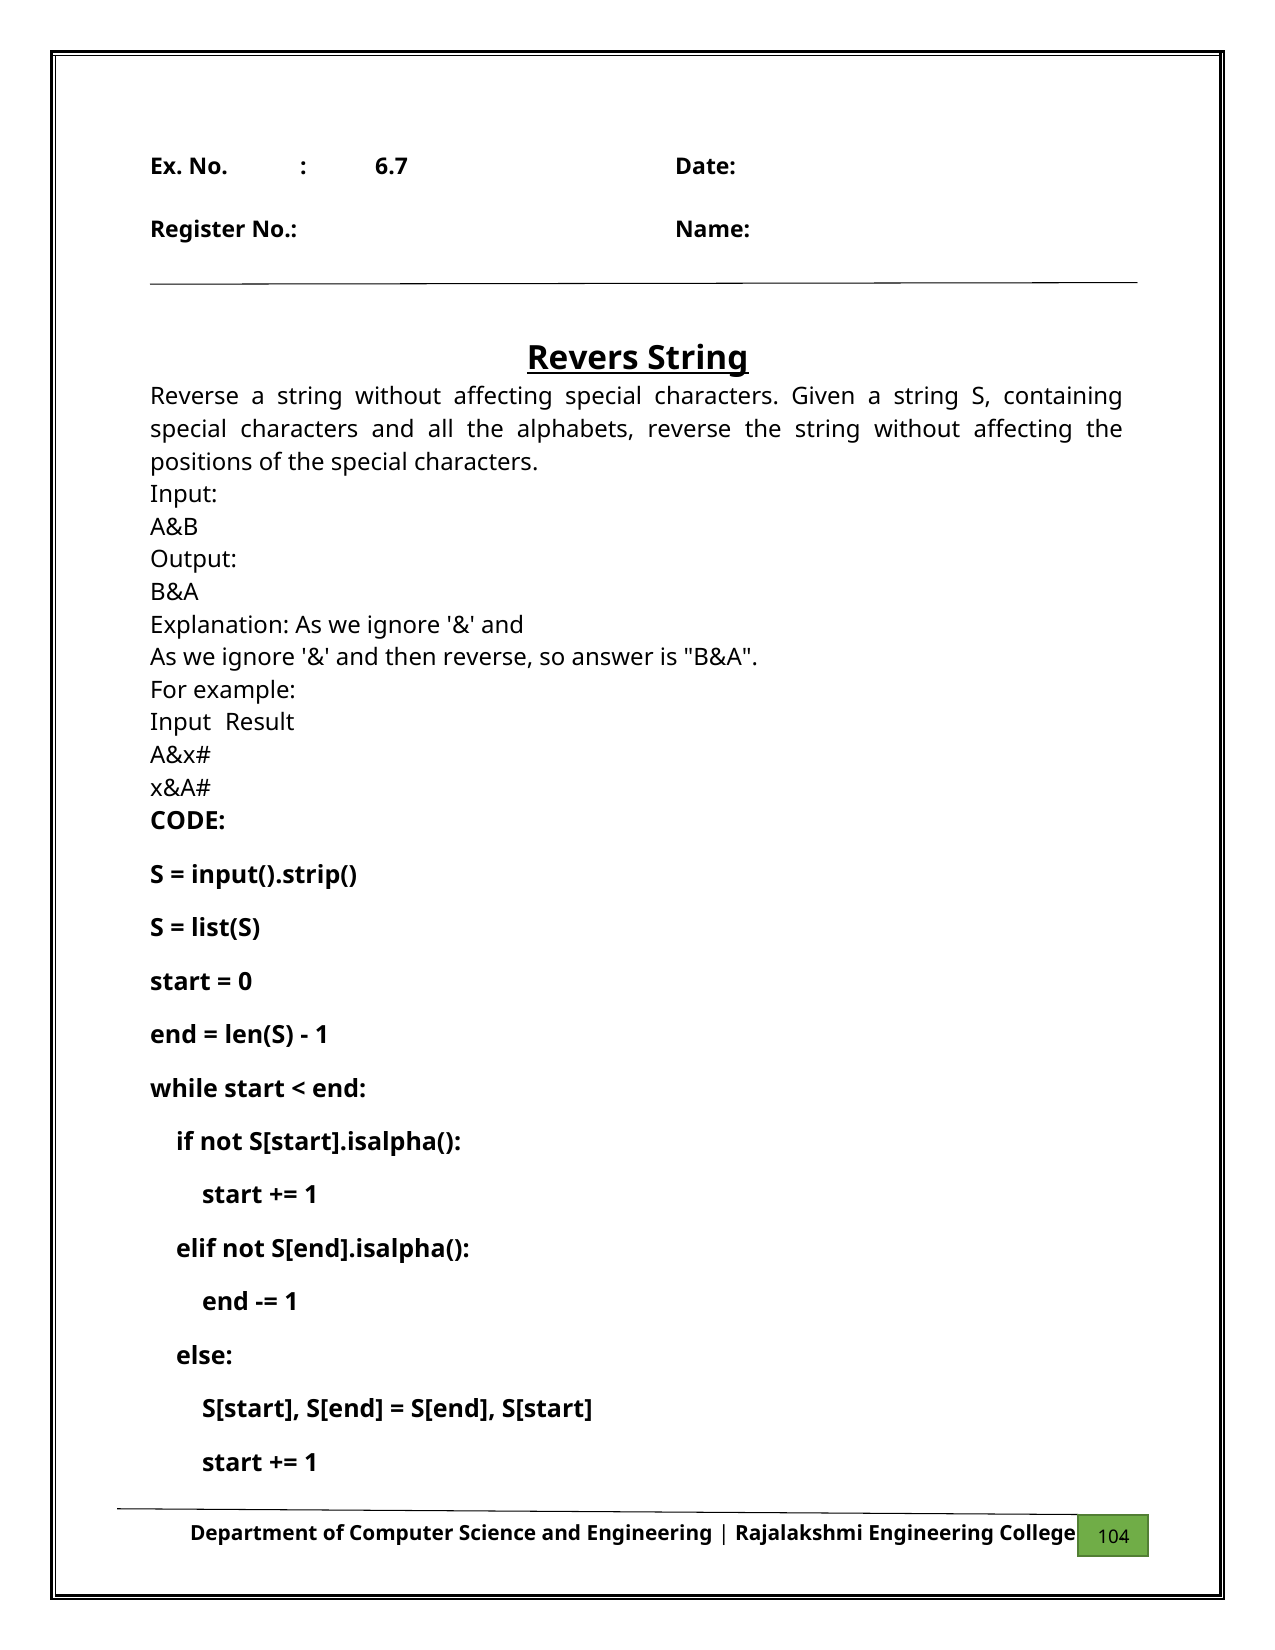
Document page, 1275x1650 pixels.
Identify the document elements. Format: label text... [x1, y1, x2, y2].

text Reverse a string without affecting special characters. Given a string S, containing special characters and all the alphabets, reverse the string without affecting the positions of the special characters. [150, 379, 1125, 477]
text Explanation: As we ignore '&' and [150, 607, 1125, 640]
text Ex. No. : 6.7 Date: [150, 150, 1125, 181]
text else: [150, 1337, 1125, 1371]
text end = len(S) - 1 [150, 1017, 1125, 1051]
text A&x# [150, 738, 1125, 770]
text Input Result [150, 705, 1125, 738]
text For example: [150, 673, 1125, 705]
text CODE: [150, 803, 1125, 837]
text S = input().strip() [150, 856, 1125, 891]
text end -= 1 [150, 1284, 1125, 1318]
text start = 0 [150, 963, 1125, 997]
text x&A# [150, 770, 1125, 803]
text Input: [150, 477, 1125, 509]
text B&A [150, 575, 1125, 607]
text start += 1 [150, 1444, 1125, 1478]
text while start < end: [150, 1070, 1125, 1104]
text Output: [150, 542, 1125, 575]
text As we ignore '&' and then reverse, so answer is "B&A". [150, 640, 1125, 673]
text Revers String [150, 334, 1125, 379]
text A&B [150, 509, 1125, 542]
text elif not S[end].isalpha(): [150, 1231, 1125, 1264]
text start += 1 [150, 1177, 1125, 1211]
text S[start], S[end] = S[end], S[start] [150, 1391, 1125, 1425]
text Register No.: Name: [150, 213, 1125, 244]
text if not S[start].isalpha(): [150, 1124, 1125, 1158]
text S = list(S) [150, 910, 1125, 944]
